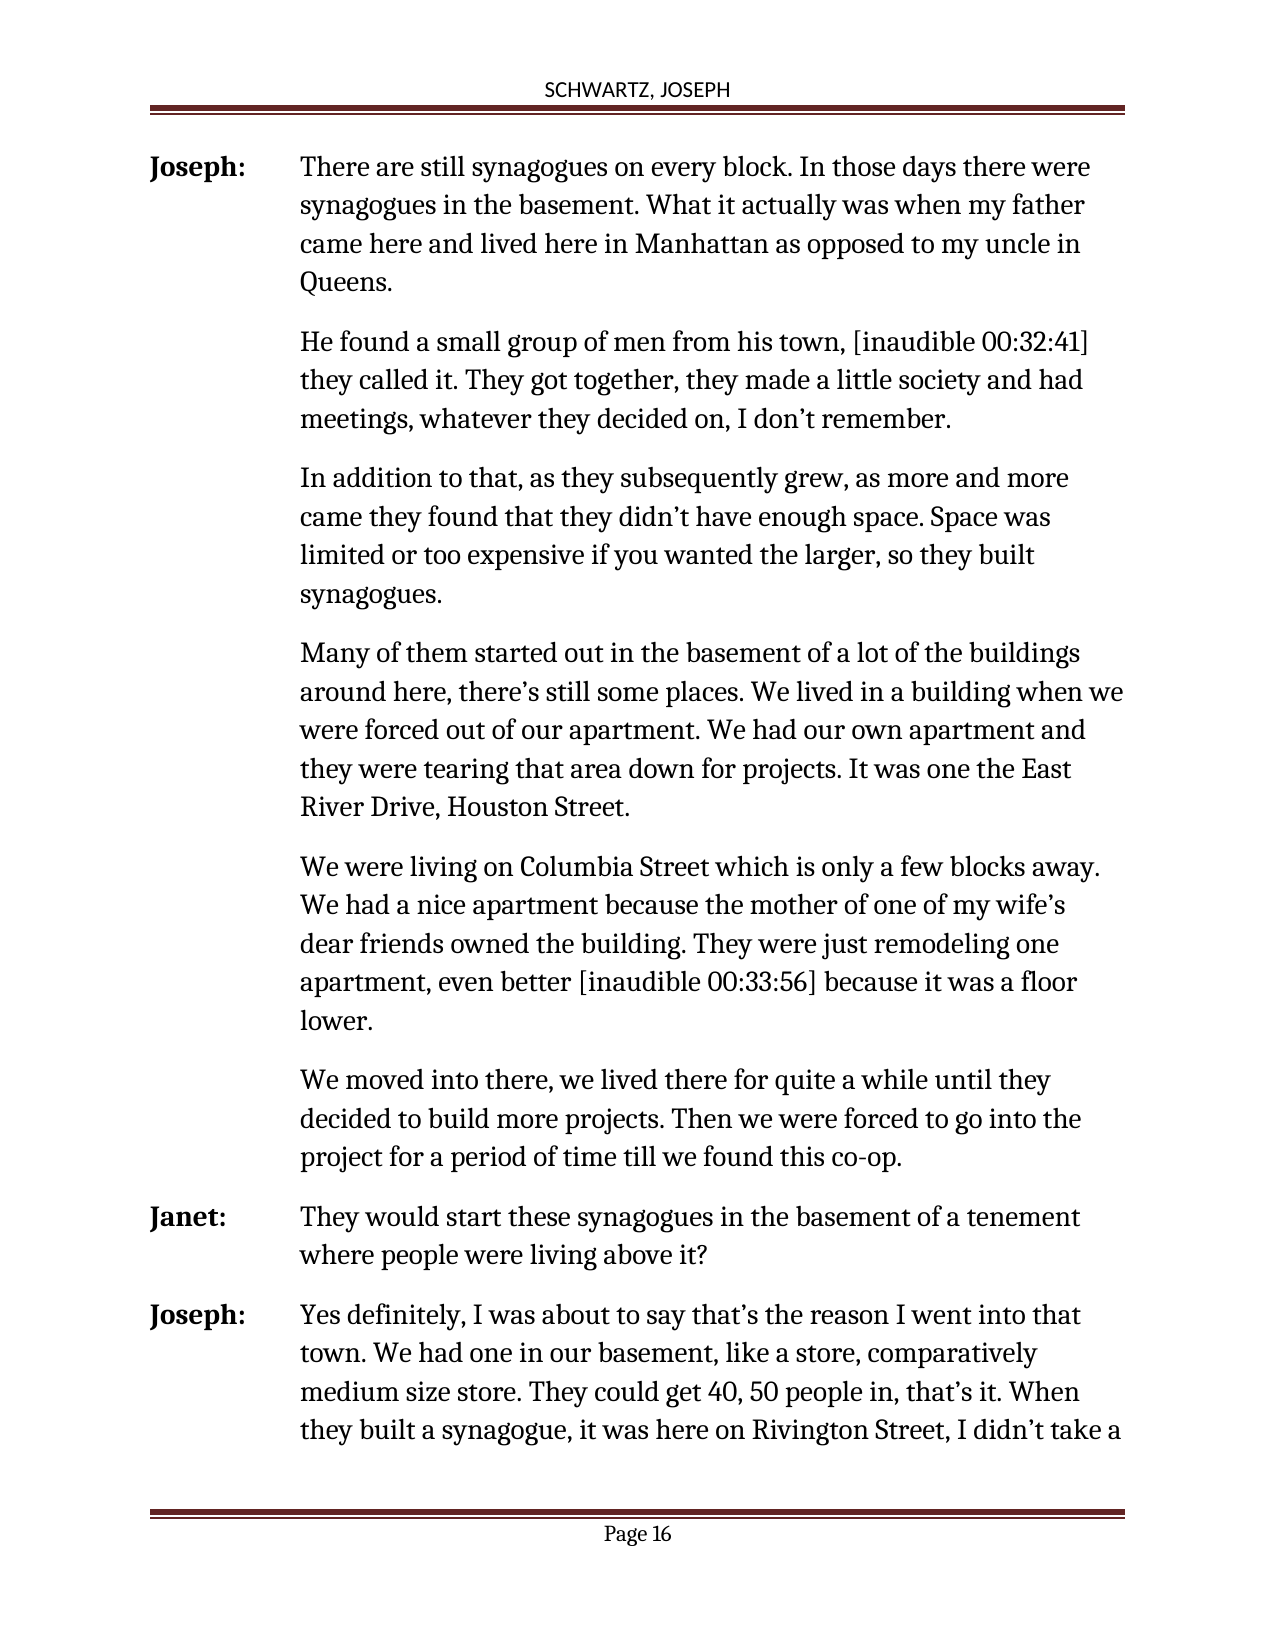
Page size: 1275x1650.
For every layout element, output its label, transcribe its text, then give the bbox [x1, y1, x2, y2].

text Janet: They would start these synagogues in the basement of a tenement where people were living above it? [150, 1200, 1125, 1272]
text Many of them started out in the basement of a lot of the buildings around here, there’s still some places. We lived in a building when we were forced out of our apartment. We had our own apartment and they were tearing that area down for projects. It was one the East River Drive, Houston Street. [300, 636, 1125, 824]
text He found a small group of men from his town, [inaudible 00:32:41] they called it. They got together, they made a little society and had meetings, whatever they decided on, I don’t remember. [300, 325, 1125, 436]
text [150, 1298, 1125, 1447]
text We moved into there, we lived there for quite a while until they decided to build more projects. Then we were forced to go into the project for a period of time till we found this co-op. [300, 1063, 1125, 1174]
text We were living on Columbia Street which is only a few blocks away. We had a nice apartment because the mother of one of my wife’s dear friends owned the building. They were just remodeling one apartment, even better [inaudible 00:33:56] because it was a floor lower. [300, 850, 1125, 1038]
text Joseph: There are still synagogues on every block. In those days there were synagogues in the basement. What it actually was when my father came here and lived here in Manhattan as opposed to my uncle in Queens. [150, 150, 1125, 299]
text In addition to that, as they subsequently grew, as more and more came they found that they didn’t have enough space. Space was limited or too expensive if you wanted the larger, so they built synagogues. [300, 461, 1125, 611]
